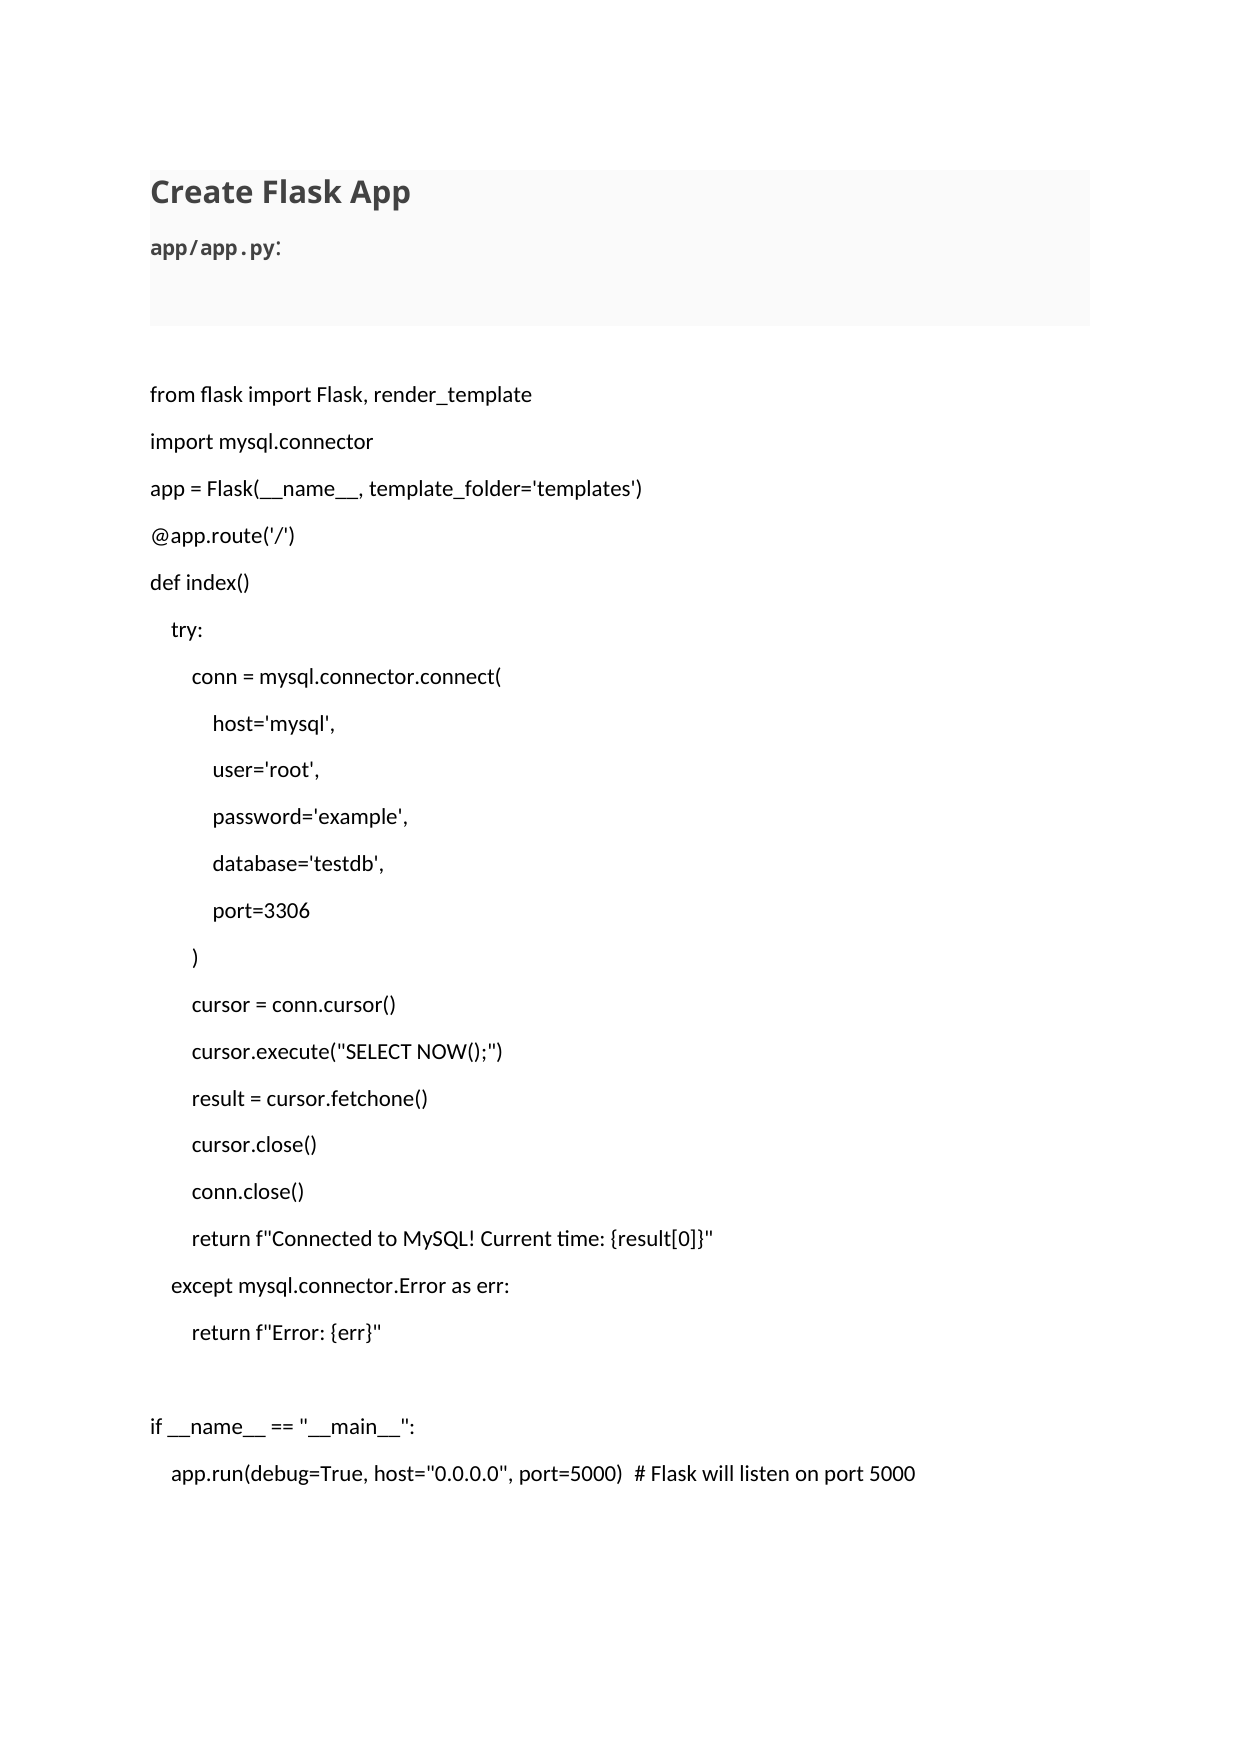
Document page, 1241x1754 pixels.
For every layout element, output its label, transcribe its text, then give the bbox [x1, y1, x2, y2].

text ) [150, 943, 1090, 971]
text try: [150, 615, 1090, 643]
text app.run(debug=True, host="0.0.0.0", port=5000) # Flask will listen on port 5000 [150, 1459, 1090, 1487]
text cursor.execute("SELECT NOW();") [150, 1037, 1090, 1065]
text cursor.close() [150, 1131, 1090, 1159]
text password='example', [150, 802, 1090, 831]
text @app.route('/') [150, 521, 1090, 549]
text user='root', [150, 756, 1090, 784]
text from flask import Flask, render_template [150, 381, 1090, 409]
text if __name__ == "__main__": [150, 1412, 1090, 1440]
text Create Flask App [150, 170, 1090, 213]
text result = cursor.fetchone() [150, 1084, 1090, 1112]
text app/app.py: [150, 229, 1090, 263]
text host='mysql', [150, 709, 1090, 737]
text conn = mysql.connector.connect( [150, 662, 1090, 690]
text cursor = conn.cursor() [150, 990, 1090, 1018]
text return f"Error: {err}" [150, 1318, 1090, 1346]
text return f"Connected to MySQL! Current time: {result[0]}" [150, 1224, 1090, 1252]
text conn.close() [150, 1177, 1090, 1206]
text except mysql.connector.Error as err: [150, 1271, 1090, 1299]
text database='testdb', [150, 849, 1090, 877]
text import mysql.connector [150, 427, 1090, 456]
text port=3306 [150, 896, 1090, 924]
text app = Flask(__name__, template_folder='templates') [150, 474, 1090, 502]
text def index() [150, 568, 1090, 596]
